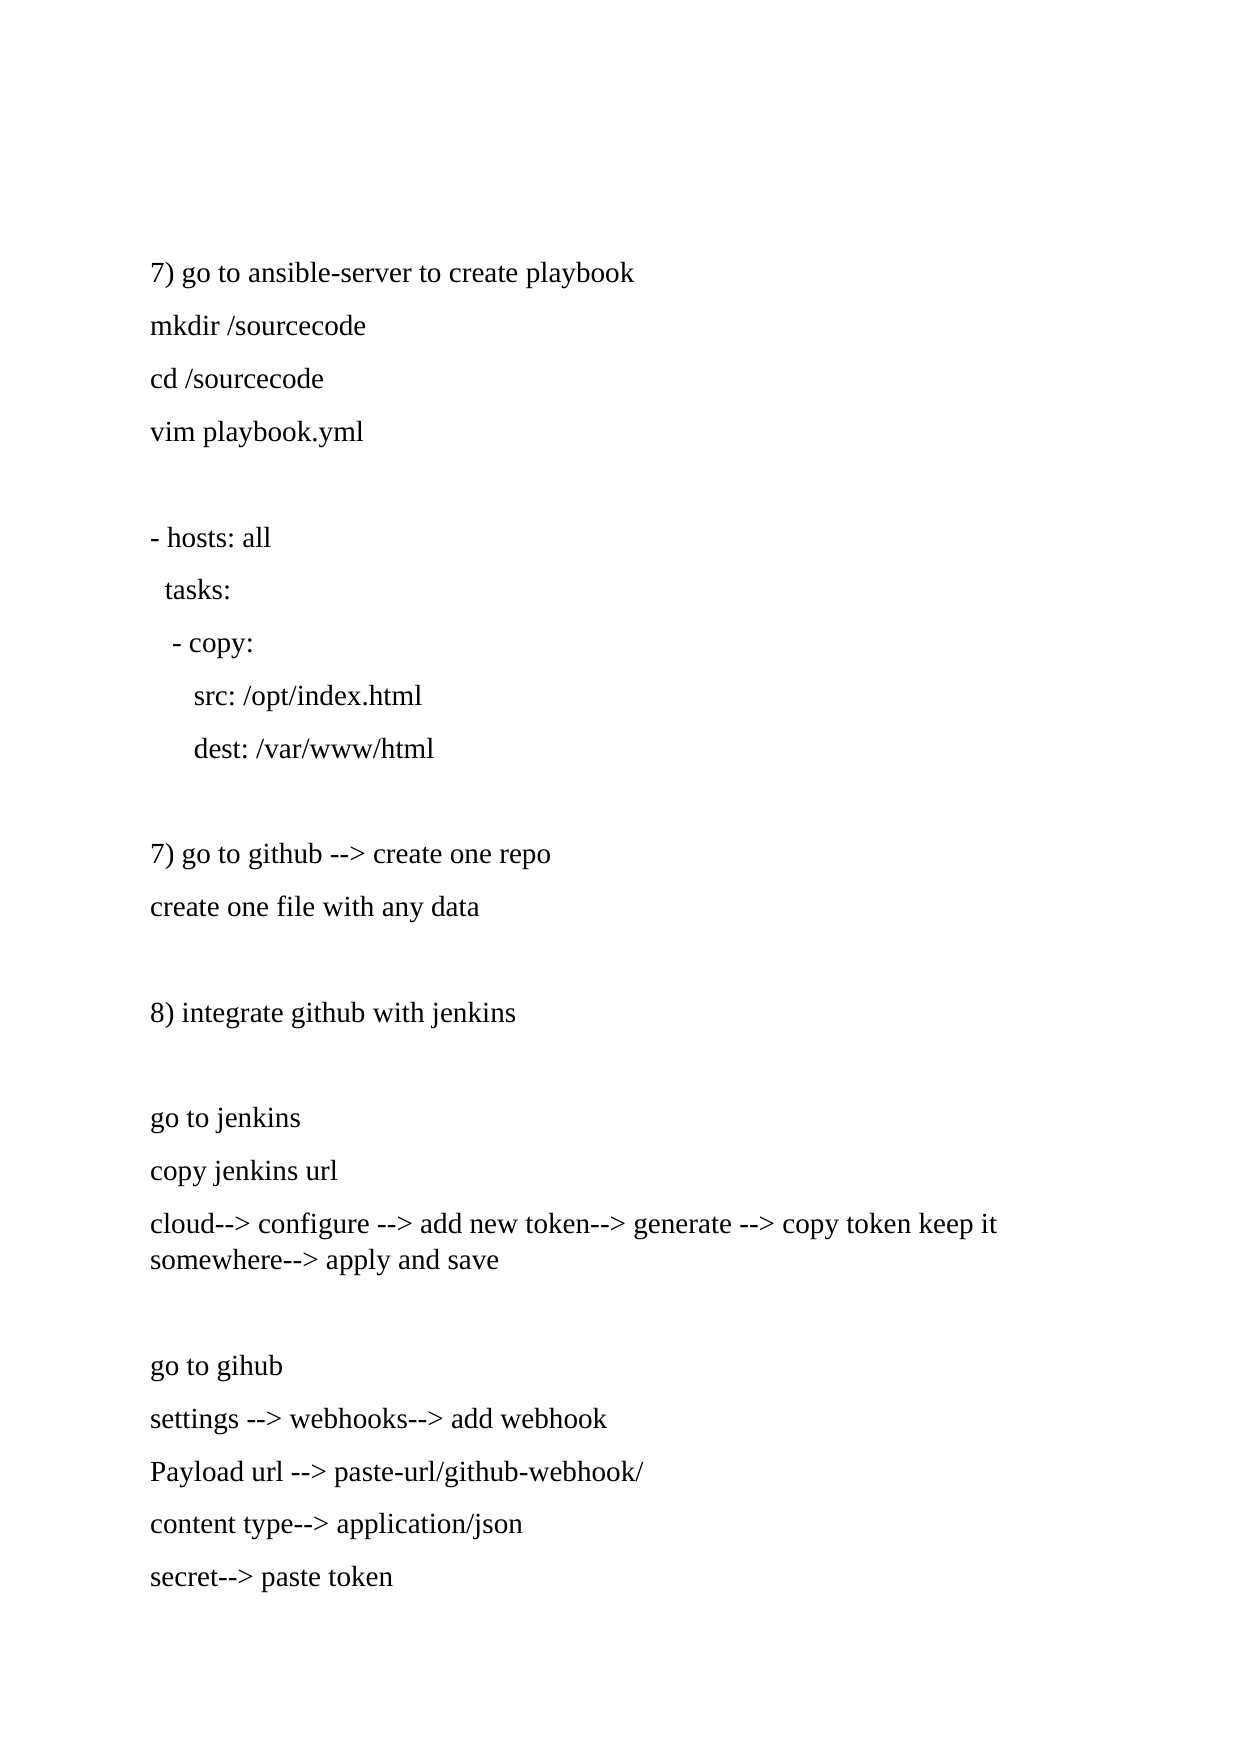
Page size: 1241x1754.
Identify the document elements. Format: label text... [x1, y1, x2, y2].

text settings --> webhooks--> add webhook [150, 1401, 1090, 1434]
text content type--> application/json [150, 1506, 1090, 1540]
text 7) go to ansible-server to create playbook [150, 256, 1090, 289]
text dest: /var/www/html [150, 731, 1090, 764]
text cloud--> configure --> add new token--> generate --> copy token keep it somewhere--> apply and save [150, 1206, 1090, 1276]
text go to jenkins [150, 1101, 1090, 1134]
text 7) go to github --> create one repo [150, 837, 1090, 870]
text copy jenkins url [150, 1153, 1090, 1187]
text src: /opt/index.html [150, 678, 1090, 712]
text vim playbook.yml [150, 414, 1090, 448]
text - copy: [150, 625, 1090, 659]
text mkdir /sourcecode [150, 308, 1090, 342]
text go to gihub [150, 1348, 1090, 1382]
text - hosts: all [150, 520, 1090, 553]
text secret--> paste token [150, 1559, 1090, 1593]
text Payload url --> paste-url/github-webhook/ [150, 1454, 1090, 1487]
text create one file with any data [150, 889, 1090, 923]
text tasks: [150, 572, 1090, 606]
text cd /sourcecode [150, 361, 1090, 395]
text 8) integrate github with jenkins [150, 995, 1090, 1028]
